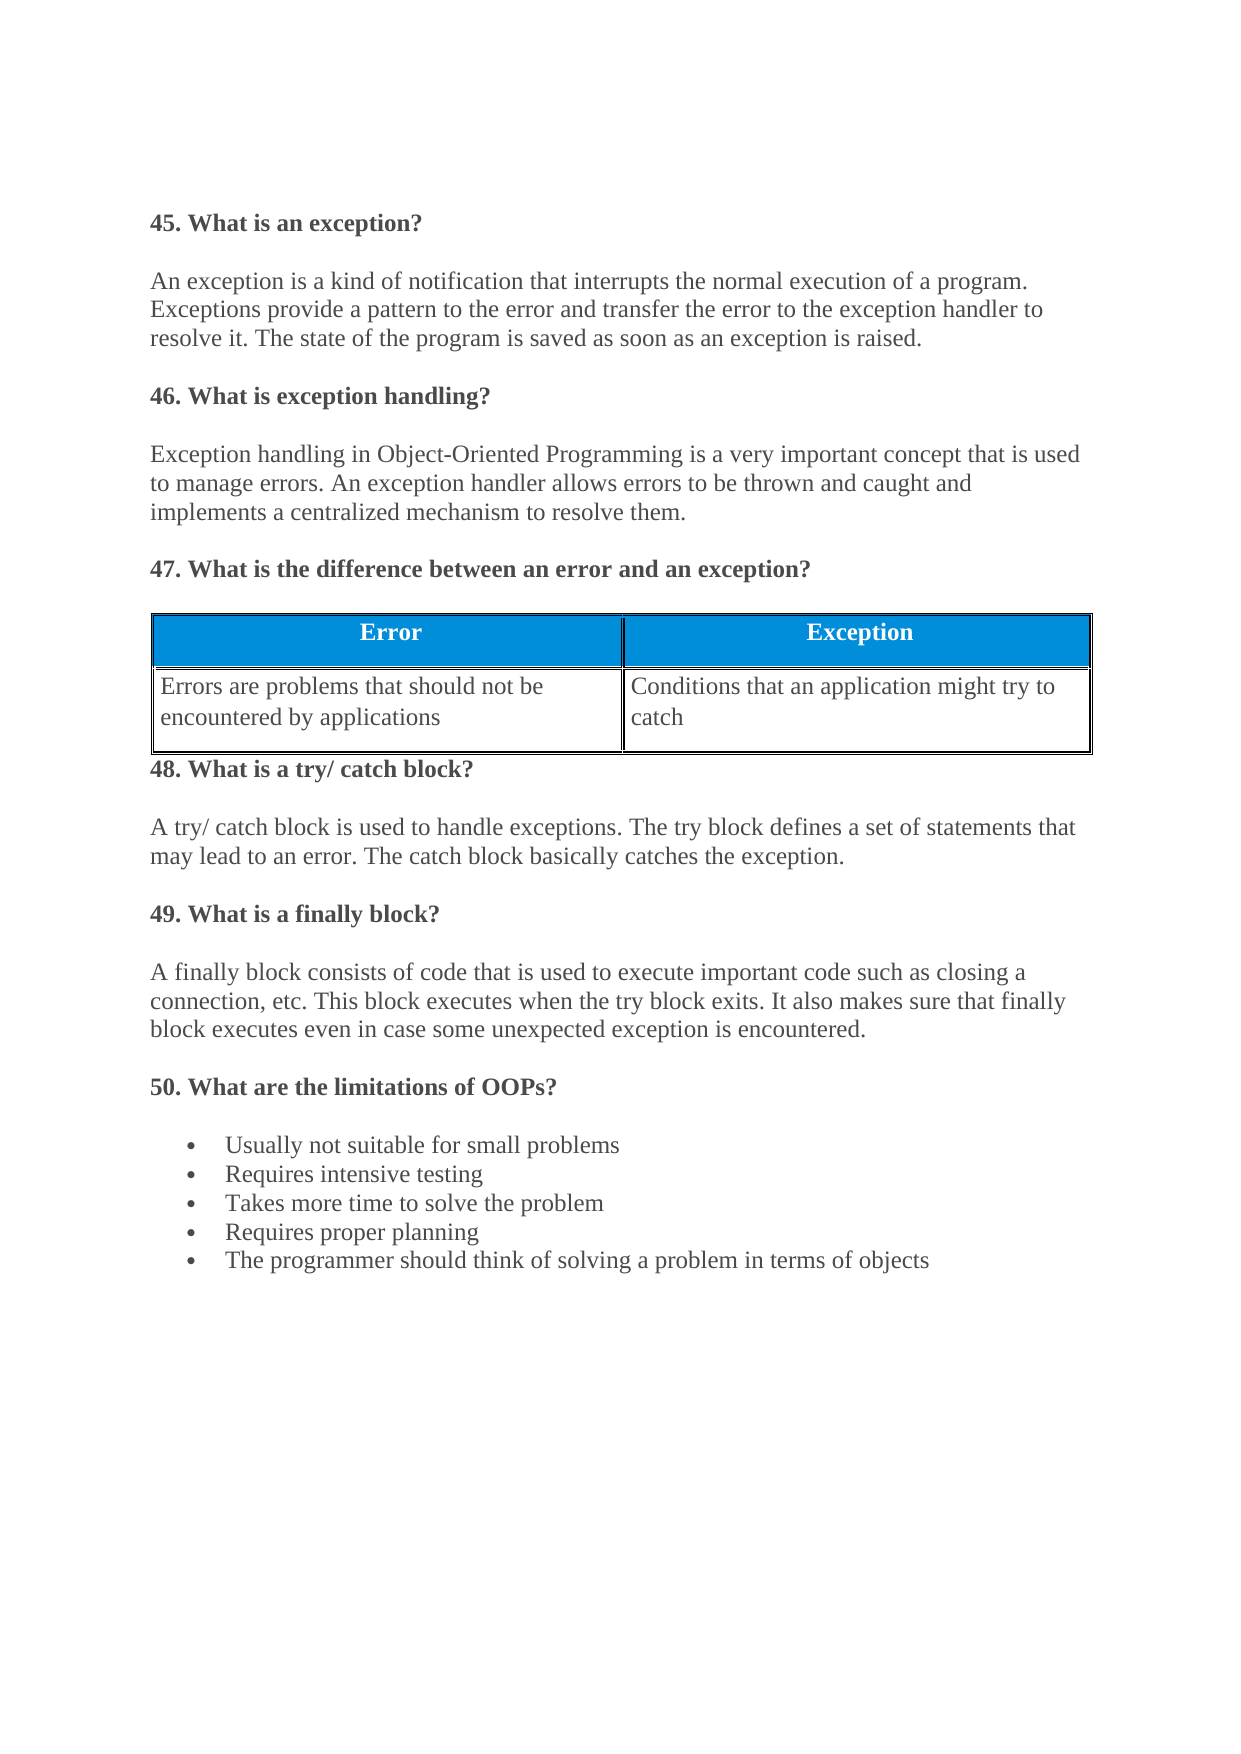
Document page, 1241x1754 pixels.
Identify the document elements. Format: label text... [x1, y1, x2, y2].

subtitle 47. What is the difference between an error and an exception? [150, 554, 1090, 583]
list Takes more time to solve the problem [187, 1188, 1090, 1217]
table_cell Errors are problems that should not be encountered by applications [154, 666, 623, 751]
list The programmer should think of solving a problem in terms of objects [187, 1245, 1090, 1274]
list Requires intensive testing [187, 1159, 1090, 1188]
list Requires proper planning [187, 1217, 1090, 1245]
subtitle 48. What is a try/ catch block? [150, 755, 1090, 783]
subtitle 46. What is exception handling? [150, 381, 1090, 410]
list Usually not suitable for small problems [187, 1130, 1090, 1159]
text A finally block consists of code that is used to execute important code such as closing a connection, etc. This block executes when the try block exits. It also makes sure that finally block executes even in case some unexpected exception is encountered. [150, 957, 1090, 1043]
table_header Exception [623, 616, 1089, 666]
subtitle 50. What are the limitations of OOPs? [150, 1072, 1090, 1101]
text An exception is a kind of notification that interrupts the normal execution of a program. Exceptions provide a pattern to the error and transfer the error to the exception handler to resolve it. The state of the program is saved as soon as an exception is raised. [150, 266, 1090, 352]
subtitle 45. What is an exception? [150, 208, 1090, 237]
subtitle 49. What is a finally block? [150, 899, 1090, 928]
table_header Error [154, 614, 623, 666]
table_cell Conditions that an application might try to catch [623, 666, 1090, 751]
text A try/ catch block is used to handle exceptions. The try block defines a set of statements that may lead to an error. The catch block basically catches the exception. [150, 812, 1090, 870]
text Exception handling in Object-Oriented Programming is a very important concept that is used to manage errors. An exception handler allows errors to be thrown and caught and implements a centralized mechanism to resolve them. [150, 439, 1090, 525]
